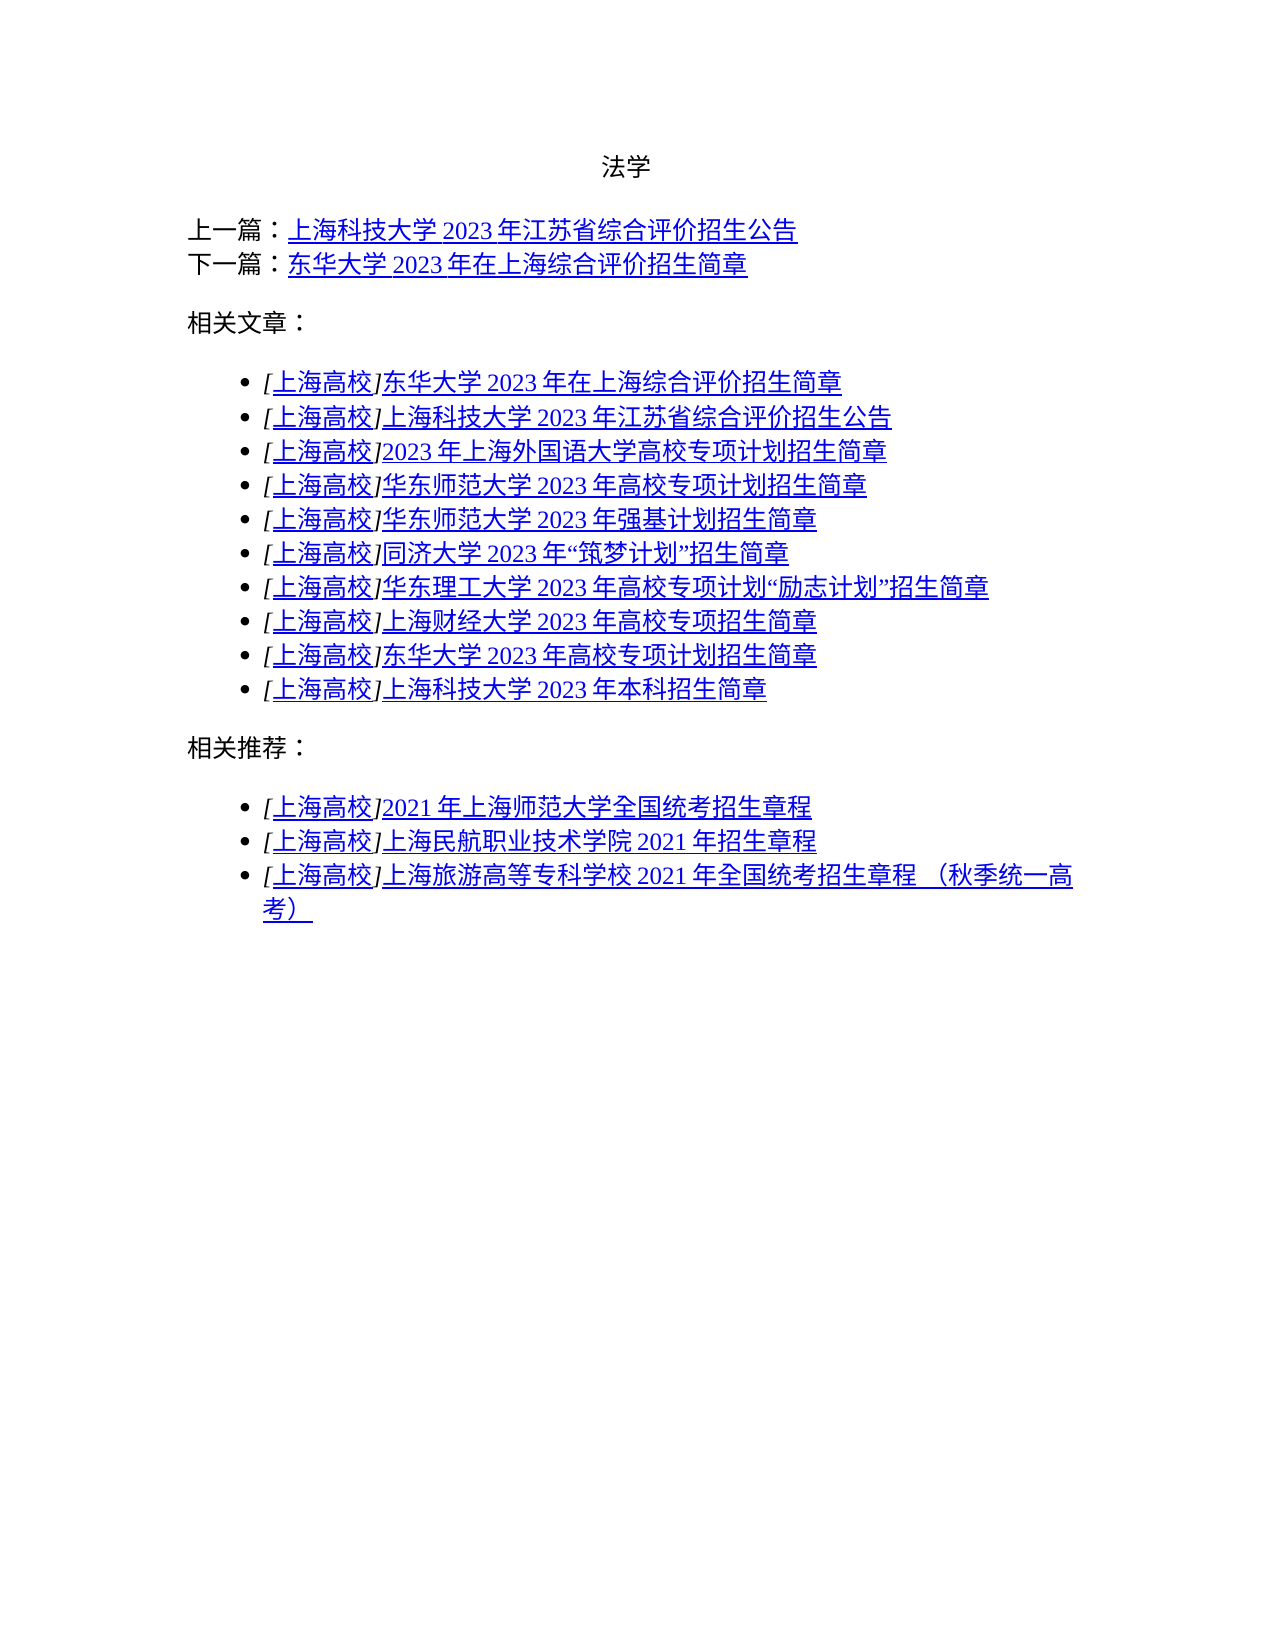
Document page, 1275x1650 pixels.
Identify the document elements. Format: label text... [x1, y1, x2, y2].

list [上海高校]上海财经大学2023年高校专项招生简章 [241, 603, 1087, 638]
text 相关文章： [187, 306, 1087, 340]
list [上海高校]东华大学2023年在上海综合评价招生简章 [241, 365, 1087, 399]
list [上海高校]2021年上海师范大学全国统考招生章程 [241, 790, 1087, 824]
list [上海高校]上海旅游高等专科学校2021年全国统考招生章程 （秋季统一高考） [241, 858, 1087, 926]
list [上海高校]上海民航职业技术学院2021年招生章程 [241, 824, 1087, 858]
list [上海高校]同济大学2023年“筑梦计划”招生简章 [241, 535, 1087, 569]
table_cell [247, 150, 1275, 184]
list [上海高校]华东师范大学2023年高校专项计划招生简章 [241, 467, 1087, 501]
text 相关推荐： [187, 731, 1087, 765]
list [上海高校]东华大学2023年高校专项计划招生简章 [241, 638, 1087, 672]
text 上一篇：上海科技大学2023年江苏省综合评价招生公告 下一篇：东华大学2023年在上海综合评价招生简章 [187, 213, 1087, 281]
list [上海高校]华东师范大学2023年强基计划招生简章 [241, 501, 1087, 535]
list [上海高校]上海科技大学2023年江苏省综合评价招生公告 [241, 399, 1087, 433]
list [上海高校]2023年上海外国语大学高校专项计划招生简章 [241, 433, 1087, 467]
list [上海高校]上海科技大学2023年本科招生简章 [241, 672, 1087, 706]
list [上海高校]华东理工大学2023年高校专项计划“励志计划”招生简章 [241, 569, 1087, 603]
